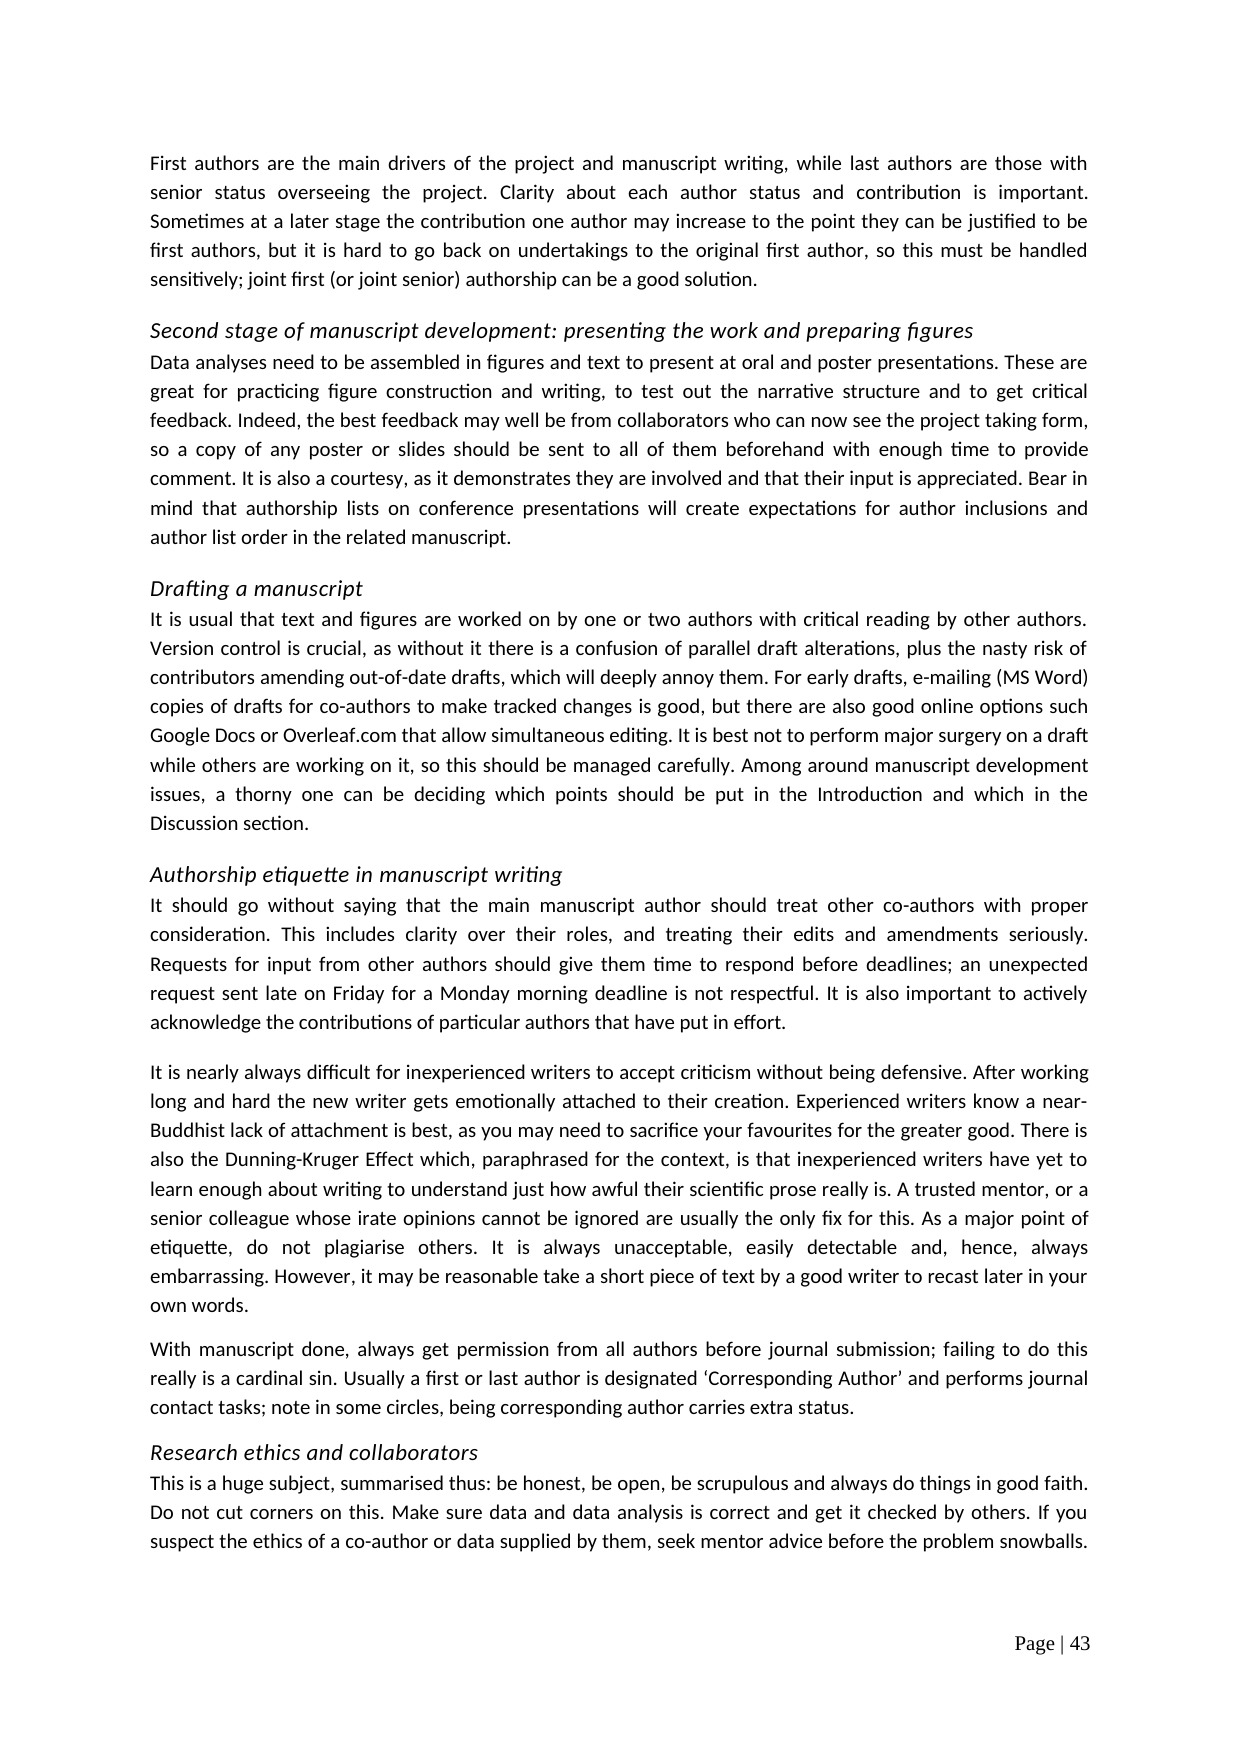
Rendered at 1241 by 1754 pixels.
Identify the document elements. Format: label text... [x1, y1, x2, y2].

subtitle Second stage of manuscript development: presenting the work and preparing figures [150, 317, 1090, 345]
subtitle Drafting a manuscript [150, 574, 1090, 602]
subtitle Authorship etiquette in manuscript writing [150, 860, 1090, 888]
text It is nearly always difficult for inexperienced writers to accept criticism without being defensive. After working long and hard the new writer gets emotionally attached to their creation. Experienced writers know a near-Buddhist lack of attachment is best, as you may need to sacrifice your favourites for the greater good. There is also the Dunning-Kruger Effect which, paraphrased for the context, is that inexperienced writers have yet to learn enough about writing to understand just how awful their scientific prose really is. A trusted mentor, or a senior colleague whose irate opinions cannot be ignored are usually the only fix for this. As a major point of etiquette, do not plagiarise others. It is always unacceptable, easily detectable and, hence, always embarrassing. However, it may be reasonable take a short piece of text by a good writer to recast later in your own words. [150, 1059, 1090, 1318]
subtitle Research ethics and collaborators [150, 1438, 1090, 1466]
text With manuscript done, always get permission from all authors before journal submission; failing to do this really is a cardinal sin. Usually a first or last author is designated ‘Corresponding Author’ and performs journal contact tasks; note in some circles, being corresponding author carries extra status. [150, 1336, 1090, 1420]
